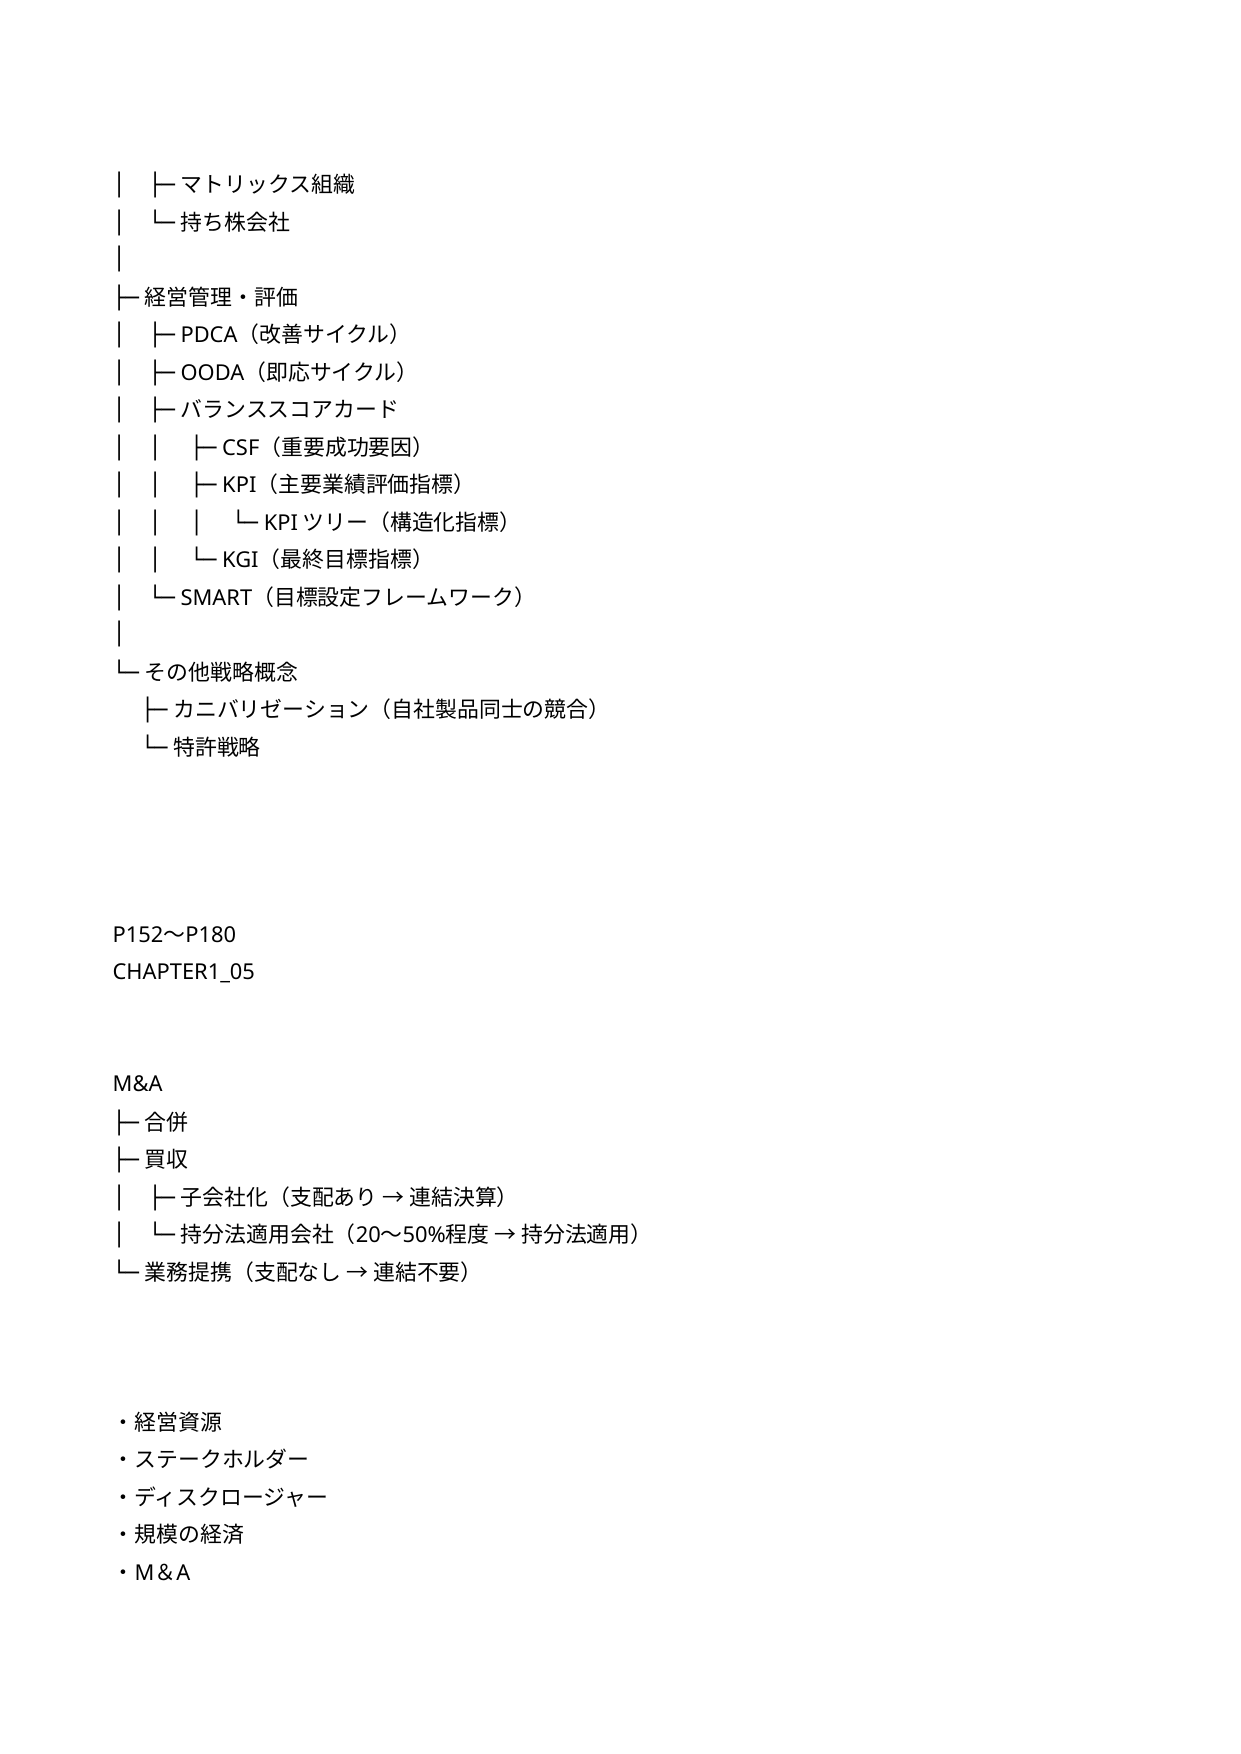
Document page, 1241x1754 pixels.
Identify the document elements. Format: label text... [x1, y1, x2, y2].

text │ ├─ OODA（即応サイクル） [112, 352, 1128, 389]
text │ │ └─ KGI（最終目標指標） [112, 539, 1128, 577]
text │ ├─ バランススコアカード [112, 389, 1128, 427]
text └─ 業務提携（支配なし → 連結不要） [112, 1252, 1128, 1289]
text │ └─ 持分法適用会社（20〜50%程度 → 持分法適用） [112, 1214, 1128, 1252]
text ・ステークホルダー [112, 1439, 1128, 1477]
text │ │ ├─ KPI（主要業績評価指標） [112, 464, 1128, 502]
text ├─ 合併 [112, 1102, 1128, 1139]
text ・規模の経済 [112, 1514, 1128, 1552]
text ├─ カニバリゼーション（自社製品同士の競合） [112, 689, 1128, 727]
text │ ├─ PDCA（改善サイクル） [112, 314, 1128, 352]
text ・経営資源 [112, 1402, 1128, 1439]
text │ [112, 614, 1128, 652]
text │ │ ├─ CSF（重要成功要因） [112, 427, 1128, 464]
text │ └─ SMART（目標設定フレームワーク） [112, 577, 1128, 614]
text ├─ 経営管理・評価 [112, 277, 1128, 314]
text │ [112, 239, 1128, 277]
text ・ディスクロージャー [112, 1477, 1128, 1514]
text │ │ │ └─ KPIツリー（構造化指標） [112, 502, 1128, 539]
text CHAPTER1_05 [112, 952, 1128, 989]
text ├─ 買収 [112, 1139, 1128, 1177]
text │ └─ 持ち株会社 [112, 202, 1128, 239]
text │ ├─ マトリックス組織 [112, 164, 1128, 202]
text M&A [112, 1064, 1128, 1102]
text ・M＆A [112, 1552, 1128, 1589]
text └─ 特許戦略 [112, 727, 1128, 764]
text P152～P180 [112, 914, 1128, 952]
text │ ├─ 子会社化（支配あり → 連結決算） [112, 1177, 1128, 1214]
text └─ その他戦略概念 [112, 652, 1128, 689]
